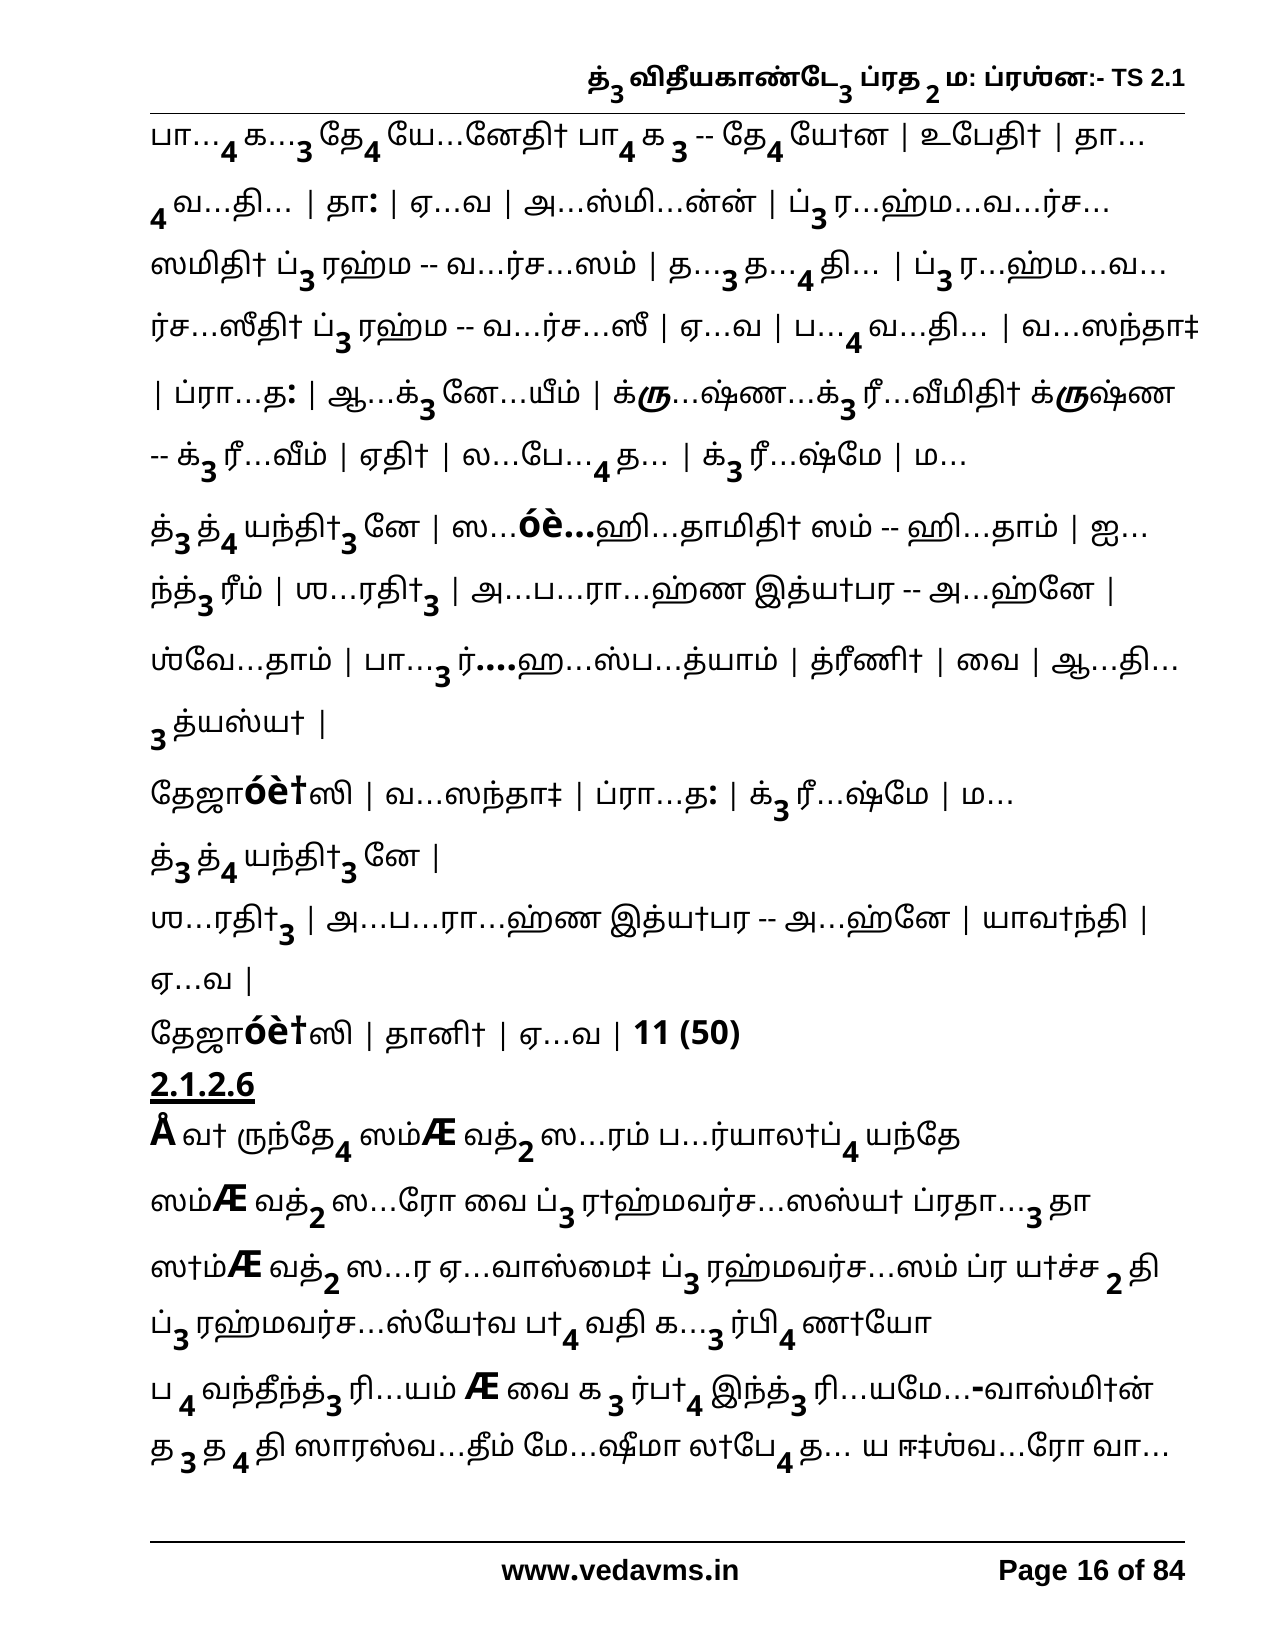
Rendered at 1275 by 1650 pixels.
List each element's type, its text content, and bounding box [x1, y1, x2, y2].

text 2.1.2.6 [150, 1060, 1185, 1106]
text ஶ…ரதி†3 | அ…ப…ரா…ஹ்ண இத்ய†பர -- அ…ஹ்னே | யாவ†ந்தி | ஏ…வ | [150, 897, 1200, 1000]
text தேஜாóè†ஸி | தானி† | ஏ…வ | 11 (50) [150, 1004, 1185, 1055]
